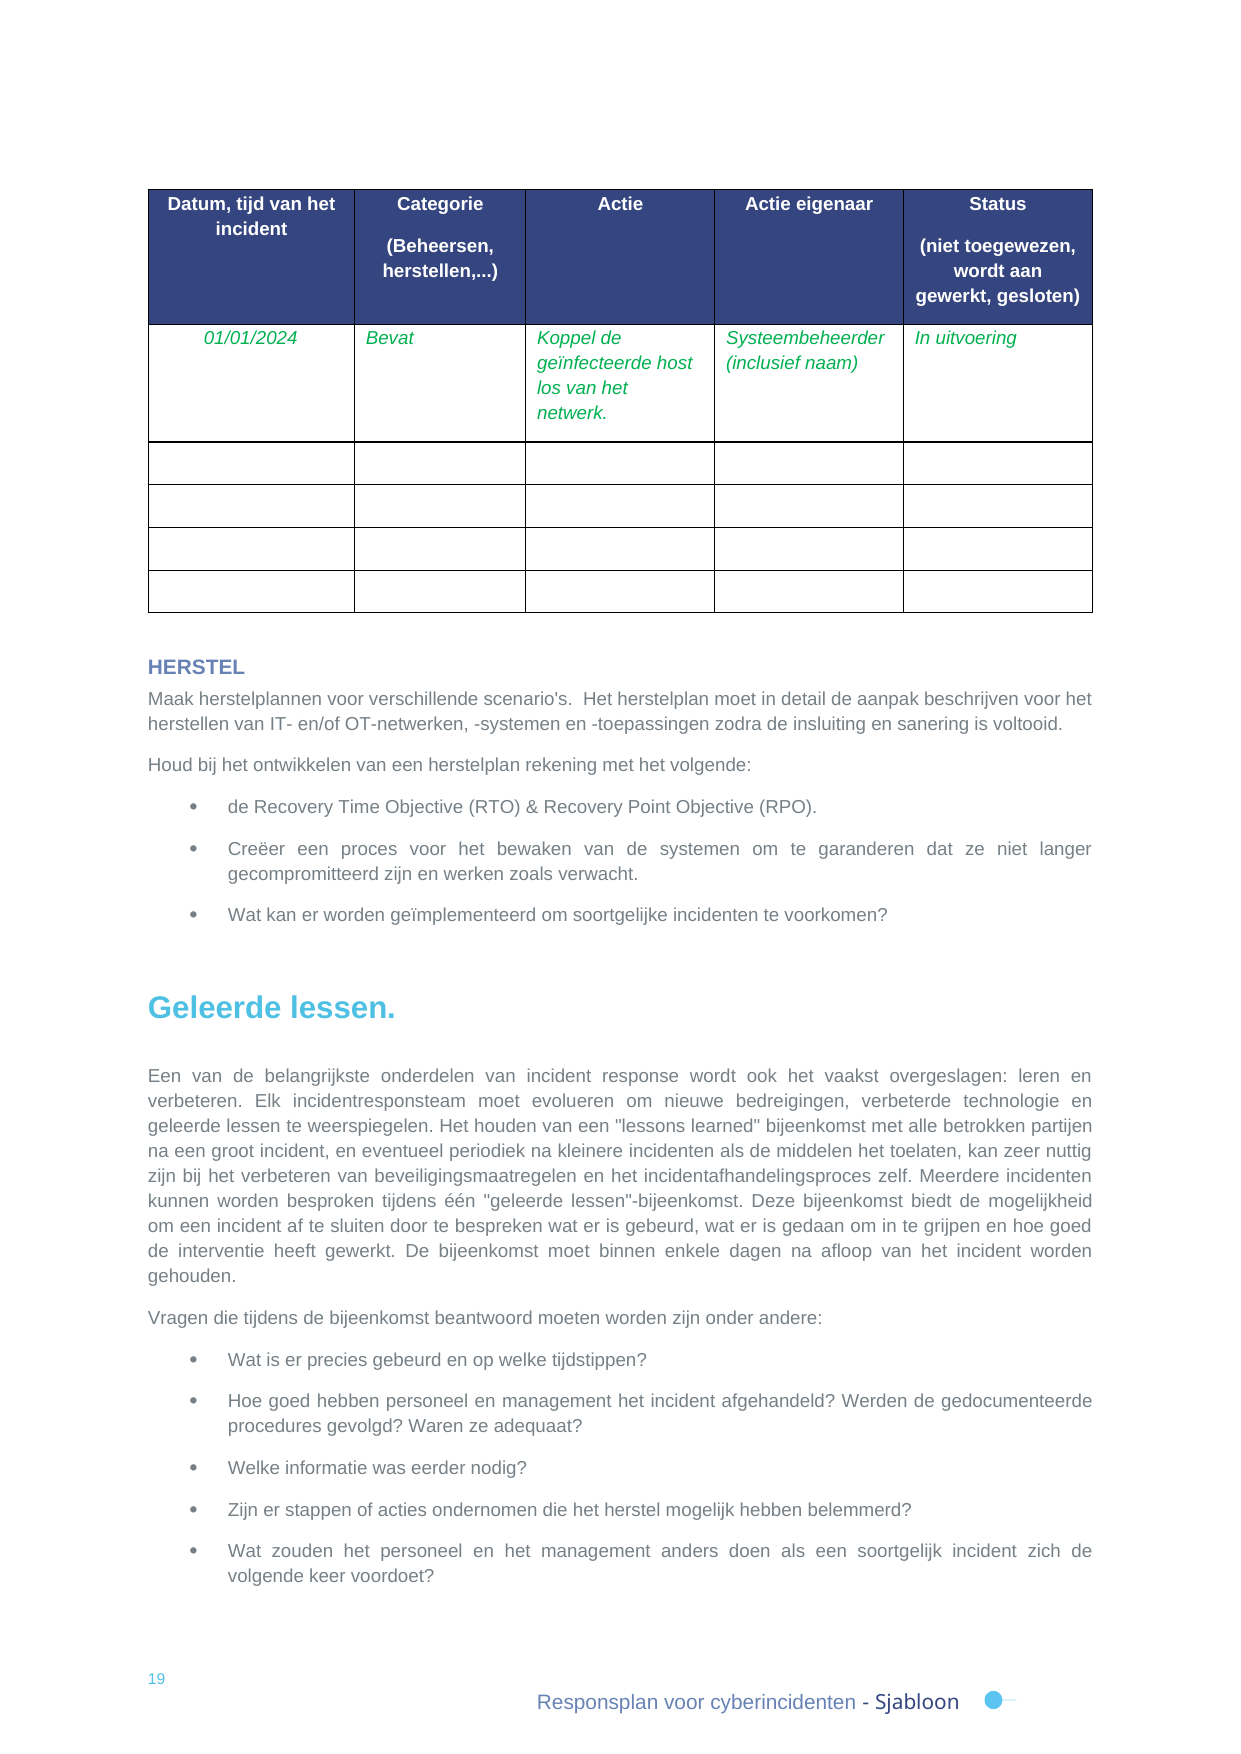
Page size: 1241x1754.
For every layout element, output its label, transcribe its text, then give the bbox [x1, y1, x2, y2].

table_cell [149, 571, 354, 612]
list Wat is er precies gebeurd en op welke tijdstippen? [190, 1346, 1093, 1371]
list Welke informatie was eerder nodig? [190, 1454, 1093, 1479]
picture [981, 1690, 1020, 1710]
table_cell [715, 528, 903, 569]
table_cell [355, 528, 525, 569]
table_header Categorie (Beheersen, herstellen,...) [355, 190, 525, 324]
text Een van de belangrijkste onderdelen van incident response wordt ook het vaakst overgeslagen: leren en verbeteren. Elk incidentresponsteam moet evolueren om nieuwe bedreigingen, verbeterde technologie en geleerde lessen te weerspiegelen. Het houden van een "lessons learned" bijeenkomst met alle betrokken partijen na een groot incident, en eventueel periodiek na kleinere incidenten als de middelen het toelaten, kan zeer nuttig zijn bij het verbeteren van beveiligingsmaatregelen en het incidentafhandelingsproces zelf. Meerdere incidenten kunnen worden besproken tijdens één "geleerde lessen"-bijeenkomst. Deze bijeenkomst biedt de mogelijkheid om een incident af te sluiten door te bespreken wat er is gebeurd, wat er is gedaan om in te grijpen en hoe goed de interventie heeft gewerkt. De bijeenkomst moet binnen enkele dagen na afloop van het incident worden gehouden. [148, 1063, 1093, 1288]
table_cell [904, 528, 1092, 569]
list Creëer een proces voor het bewaken van de systemen om te garanderen dat ze niet langer gecompromitteerd zijn en werken zoals verwacht. [190, 835, 1093, 885]
table_cell [149, 443, 354, 484]
table_header Status (niet toegewezen, wordt aan gewerkt, gesloten) [904, 190, 1092, 324]
list de Recovery Time Objective (RTO) & Recovery Point Objective (RPO). [190, 793, 1093, 818]
text Vragen die tijdens de bijeenkomst beantwoord moeten worden zijn onder andere: [148, 1304, 1093, 1329]
table_cell [715, 571, 903, 612]
table_cell [355, 485, 525, 527]
table_cell [355, 571, 525, 612]
list Zijn er stappen of acties ondernomen die het herstel mogelijk hebben belemmerd? [190, 1496, 1093, 1521]
table_cell Systeembeheerder (inclusief naam) [715, 325, 903, 441]
table_cell [904, 443, 1092, 484]
subtitle Geleerde lessen. [148, 989, 1093, 1025]
table_cell [526, 571, 714, 612]
table_cell [904, 485, 1092, 527]
table_cell [526, 485, 714, 527]
list Hoe goed hebben personeel en management het incident afgehandeld? Werden de gedocumenteerde procedures gevolgd? Waren ze adequaat? [190, 1388, 1093, 1438]
table_cell 01/01/2024 [149, 325, 354, 441]
table_cell [526, 528, 714, 569]
list Wat zouden het personeel en het management anders doen als een soortgelijk incident zich de volgende keer voordoet? [190, 1538, 1093, 1588]
table_cell [526, 443, 714, 484]
text Maak herstelplannen voor verschillende scenario's. Het herstelplan moet in detail de aanpak beschrijven voor het herstellen van IT- en/of OT-netwerken, -systemen en -toepassingen zodra de insluiting en sanering is voltooid. [148, 685, 1093, 735]
table_header Actie eigenaar [715, 190, 903, 324]
table_cell In uitvoering [904, 325, 1092, 441]
table_cell [715, 485, 903, 527]
table_cell Koppel de geïnfecteerde host los van het netwerk. [526, 325, 714, 441]
table_cell [149, 485, 354, 527]
subtitle Herstel [148, 655, 1093, 679]
table_cell Bevat [355, 325, 525, 441]
table_cell [904, 571, 1092, 612]
table_cell [355, 443, 525, 484]
table_cell [149, 528, 354, 569]
text Houd bij het ontwikkelen van een herstelplan rekening met het volgende: [148, 752, 1093, 777]
table_header Datum, tijd van het incident [149, 190, 354, 324]
table_header Actie [526, 190, 714, 324]
list Wat kan er worden geïmplementeerd om soortgelijke incidenten te voorkomen? [190, 902, 1093, 927]
table_cell [715, 443, 903, 484]
